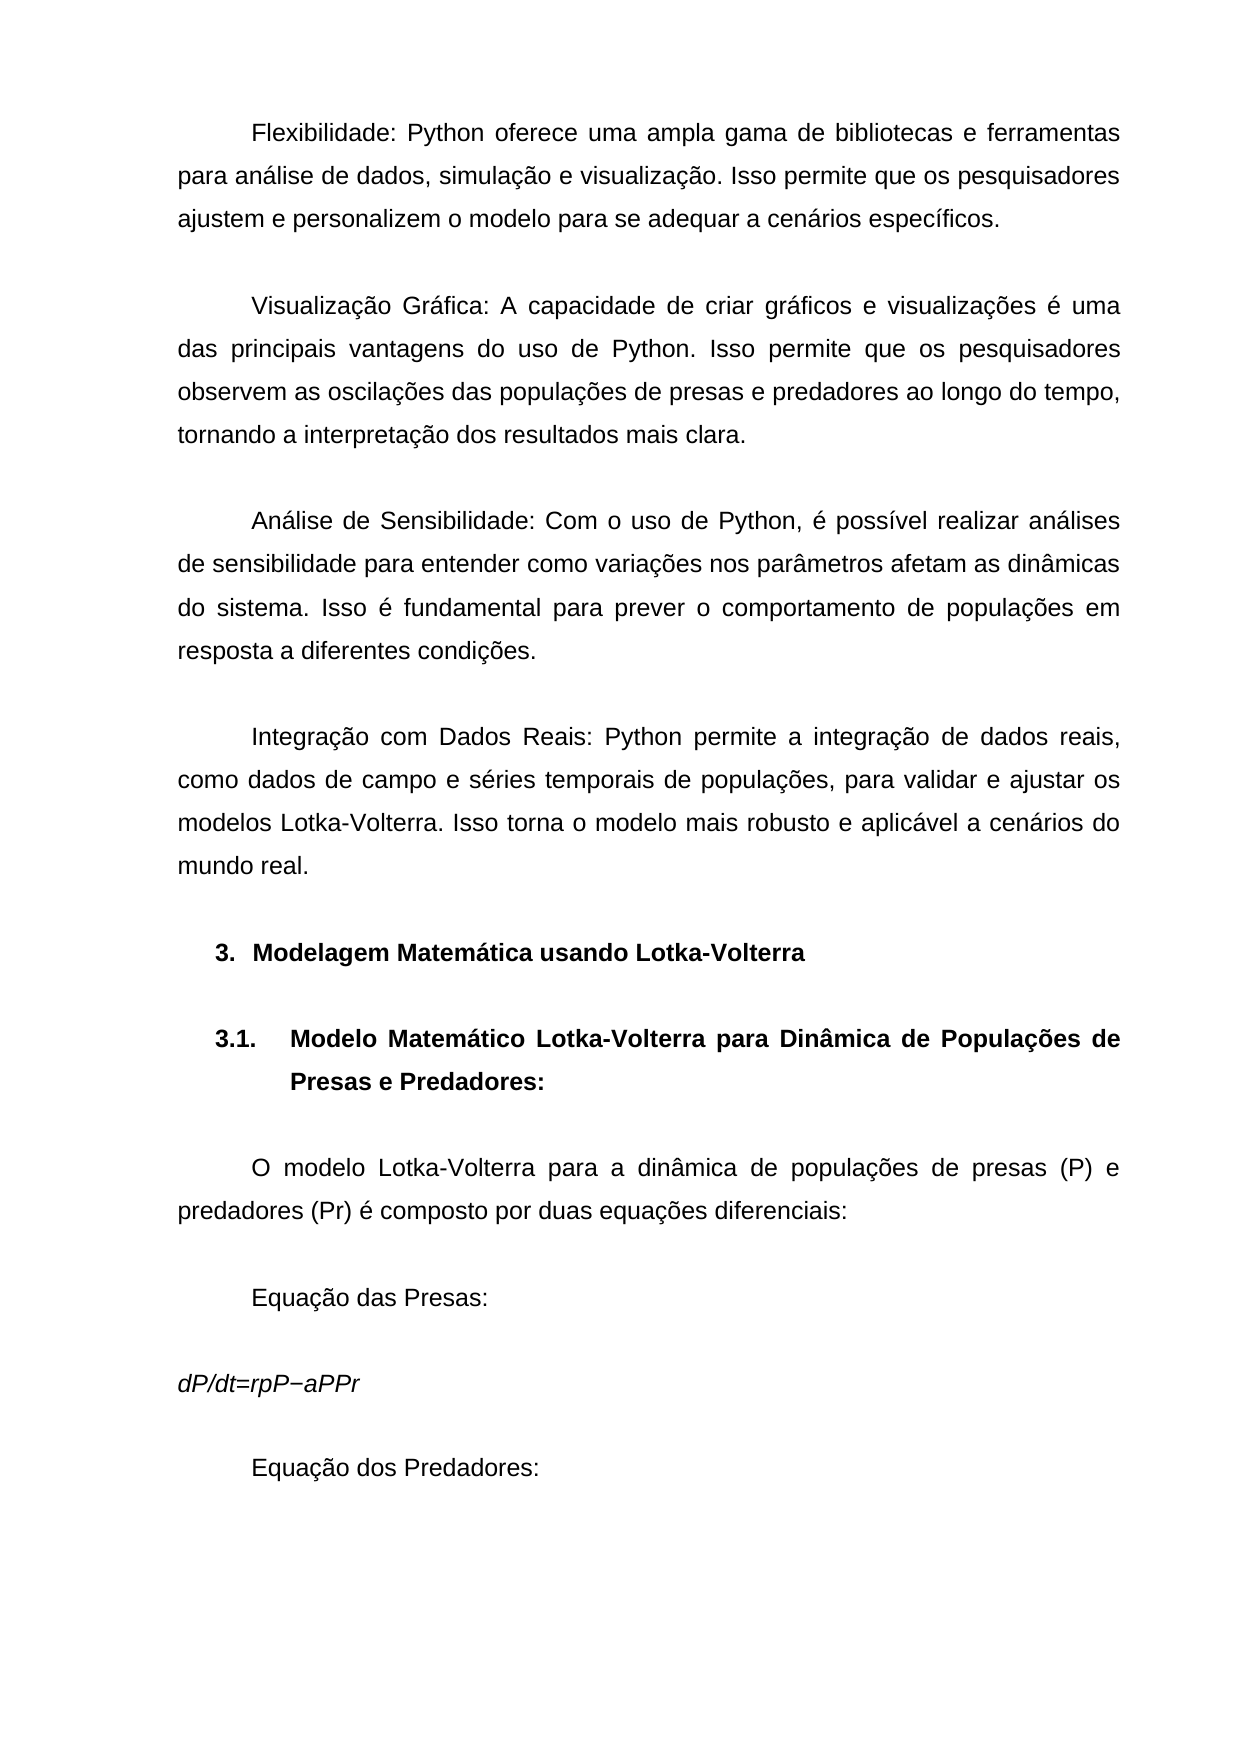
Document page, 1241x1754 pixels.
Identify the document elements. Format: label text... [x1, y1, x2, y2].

text dP/dt​=rp​P−aPPr​ [177, 1326, 1122, 1439]
list Modelo Matemático Lotka-Volterra para Dinâmica de Populações de Presas e Predadores: [215, 1024, 1122, 1096]
text Análise de Sensibilidade: Com o uso de Python, é possível realizar análises de sensibilidade para entender como variações nos parâmetros afetam as dinâmicas do sistema. Isso é fundamental para prever o comportamento de populações em resposta a diferentes condições. [177, 506, 1122, 664]
text Equação dos Predadores: [177, 1453, 1122, 1482]
text Integração com Dados Reais: Python permite a integração de dados reais, como dados de campo e séries temporais de populações, para validar e ajustar os modelos Lotka-Volterra. Isso torna o modelo mais robusto e aplicável a cenários do mundo real. [177, 722, 1122, 880]
list Modelagem Matemática usando Lotka-Volterra [215, 937, 1122, 966]
text Visualização Gráfica: A capacidade de criar gráficos e visualizações é uma das principais vantagens do uso de Python. Isso permite que os pesquisadores observem as oscilações das populações de presas e predadores ao longo do tempo, tornando a interpretação dos resultados mais clara. [177, 291, 1122, 449]
text O modelo Lotka-Volterra para a dinâmica de populações de presas (P) e predadores (Pr) é composto por duas equações diferenciais: [177, 1153, 1122, 1225]
text Equação das Presas: [177, 1282, 1122, 1311]
